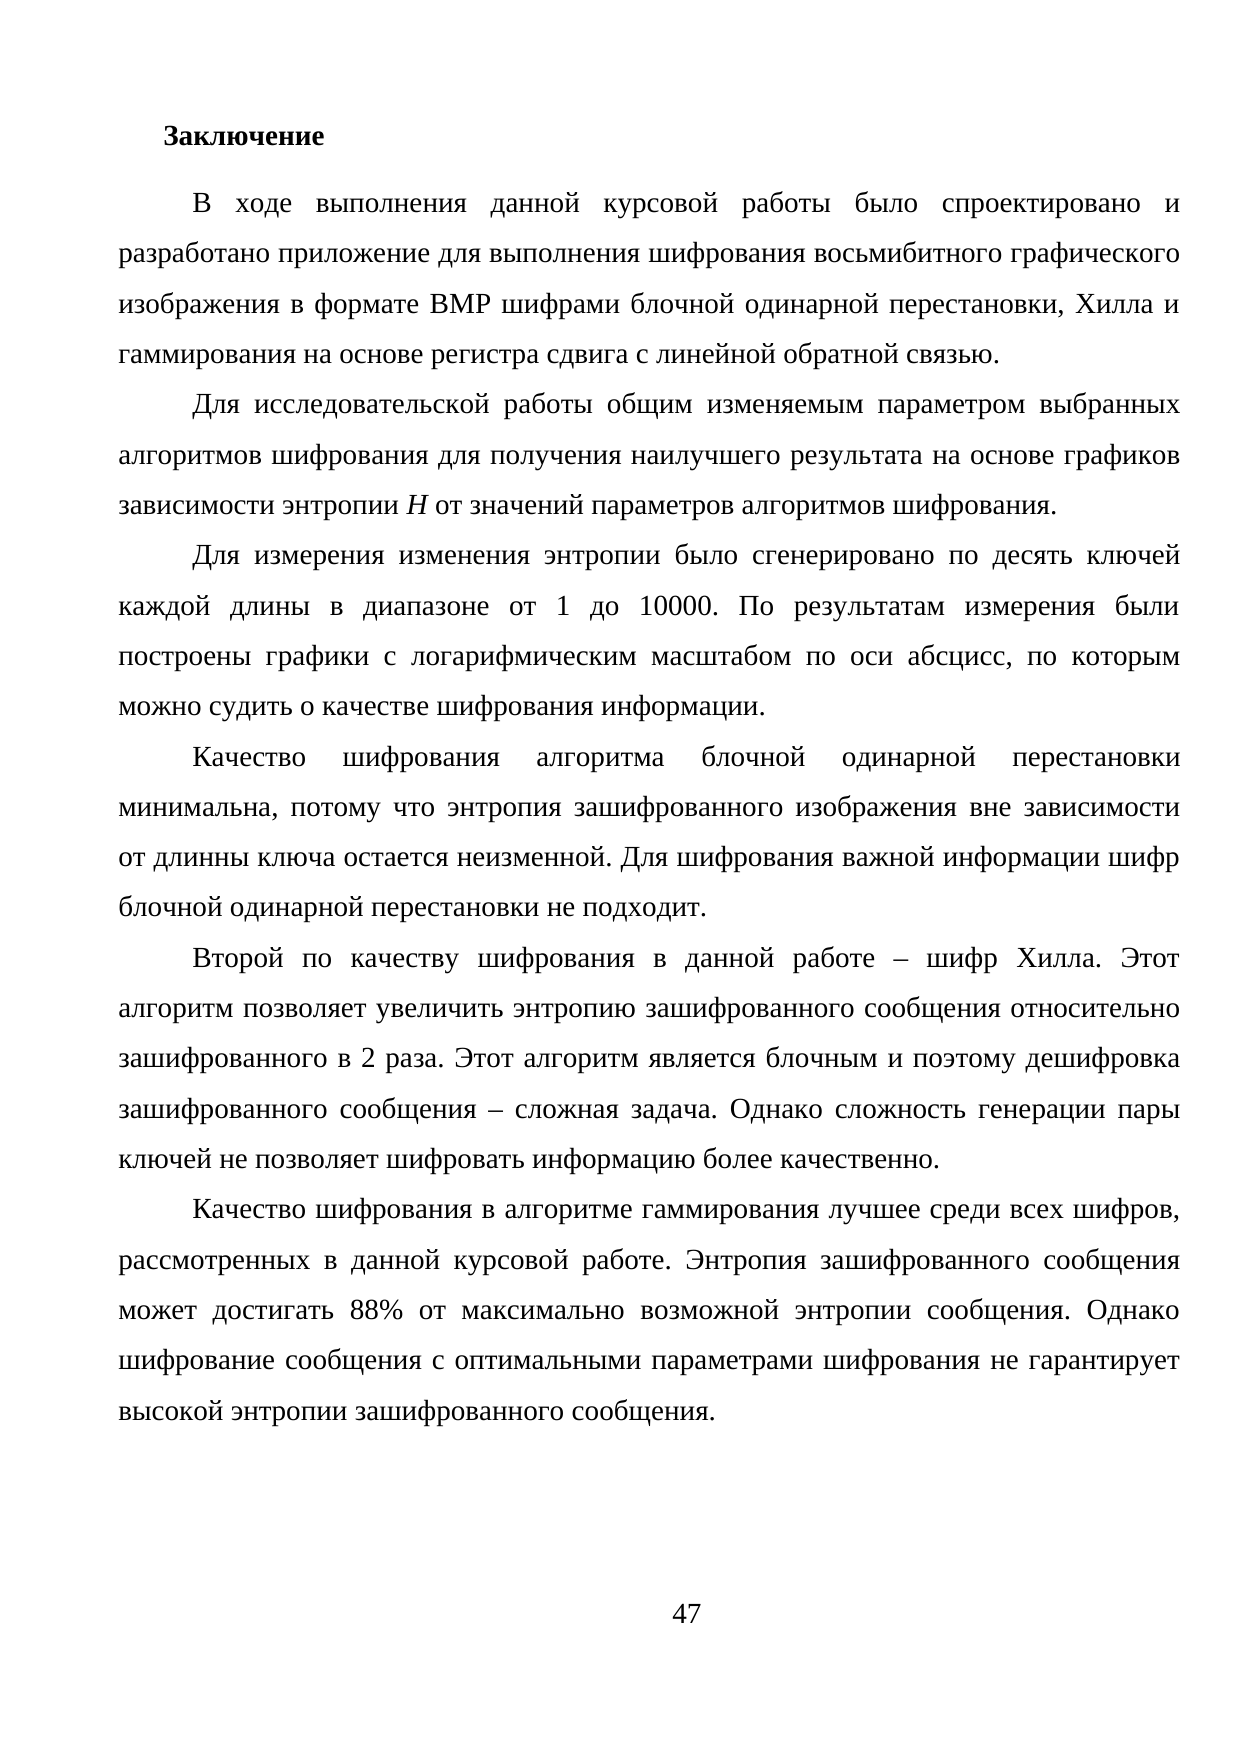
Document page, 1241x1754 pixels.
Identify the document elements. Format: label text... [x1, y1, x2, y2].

subtitle Заключение [163, 118, 1181, 152]
text Качество шифрования в алгоритме гаммирования лучшее среди всех шифров, рассмотренных в данной курсовой работе. Энтропия зашифрованного сообщения может достигать 88% от максимально возможной энтропии сообщения. Однако шифрование сообщения с оптимальными параметрами шифрования не гарантирует высокой энтропии зашифрованного сообщения. [118, 1191, 1181, 1426]
text Второй по качеству шифрования в данной работе – шифр Хилла. Этот алгоритм позволяет увеличить энтропию зашифрованного сообщения относительно зашифрованного в 2 раза. Этот алгоритм является блочным и поэтому дешифровка зашифрованного сообщения – сложная задача. Однако сложность генерации пары ключей не позволяет шифровать информацию более качественно. [118, 940, 1181, 1175]
text Для исследовательской работы общим изменяемым параметром выбранных алгоритмов шифрования для получения наилучшего результата на основе графиков зависимости энтропии Н от значений параметров алгоритмов шифрования. [118, 386, 1181, 521]
text В ходе выполнения данной курсовой работы было спроектировано и разработано приложение для выполнения шифрования восьмибитного графического изображения в формате BMP шифрами блочной одинарной перестановки, Хилла и гаммирования на основе регистра сдвига с линейной обратной связью. [118, 185, 1181, 370]
text Для измерения изменения энтропии было сгенерировано по десять ключей каждой длины в диапазоне от 1 до 10000. По результатам измерения были построены графики с логарифмическим масштабом по оси абсцисс, по которым можно судить о качестве шифрования информации. [118, 537, 1181, 722]
text Качество шифрования алгоритма блочной одинарной перестановки минимальна, потому что энтропия зашифрованного изображения вне зависимости от длинны ключа остается неизменной. Для шифрования важной информации шифр блочной одинарной перестановки не подходит. [118, 739, 1181, 923]
